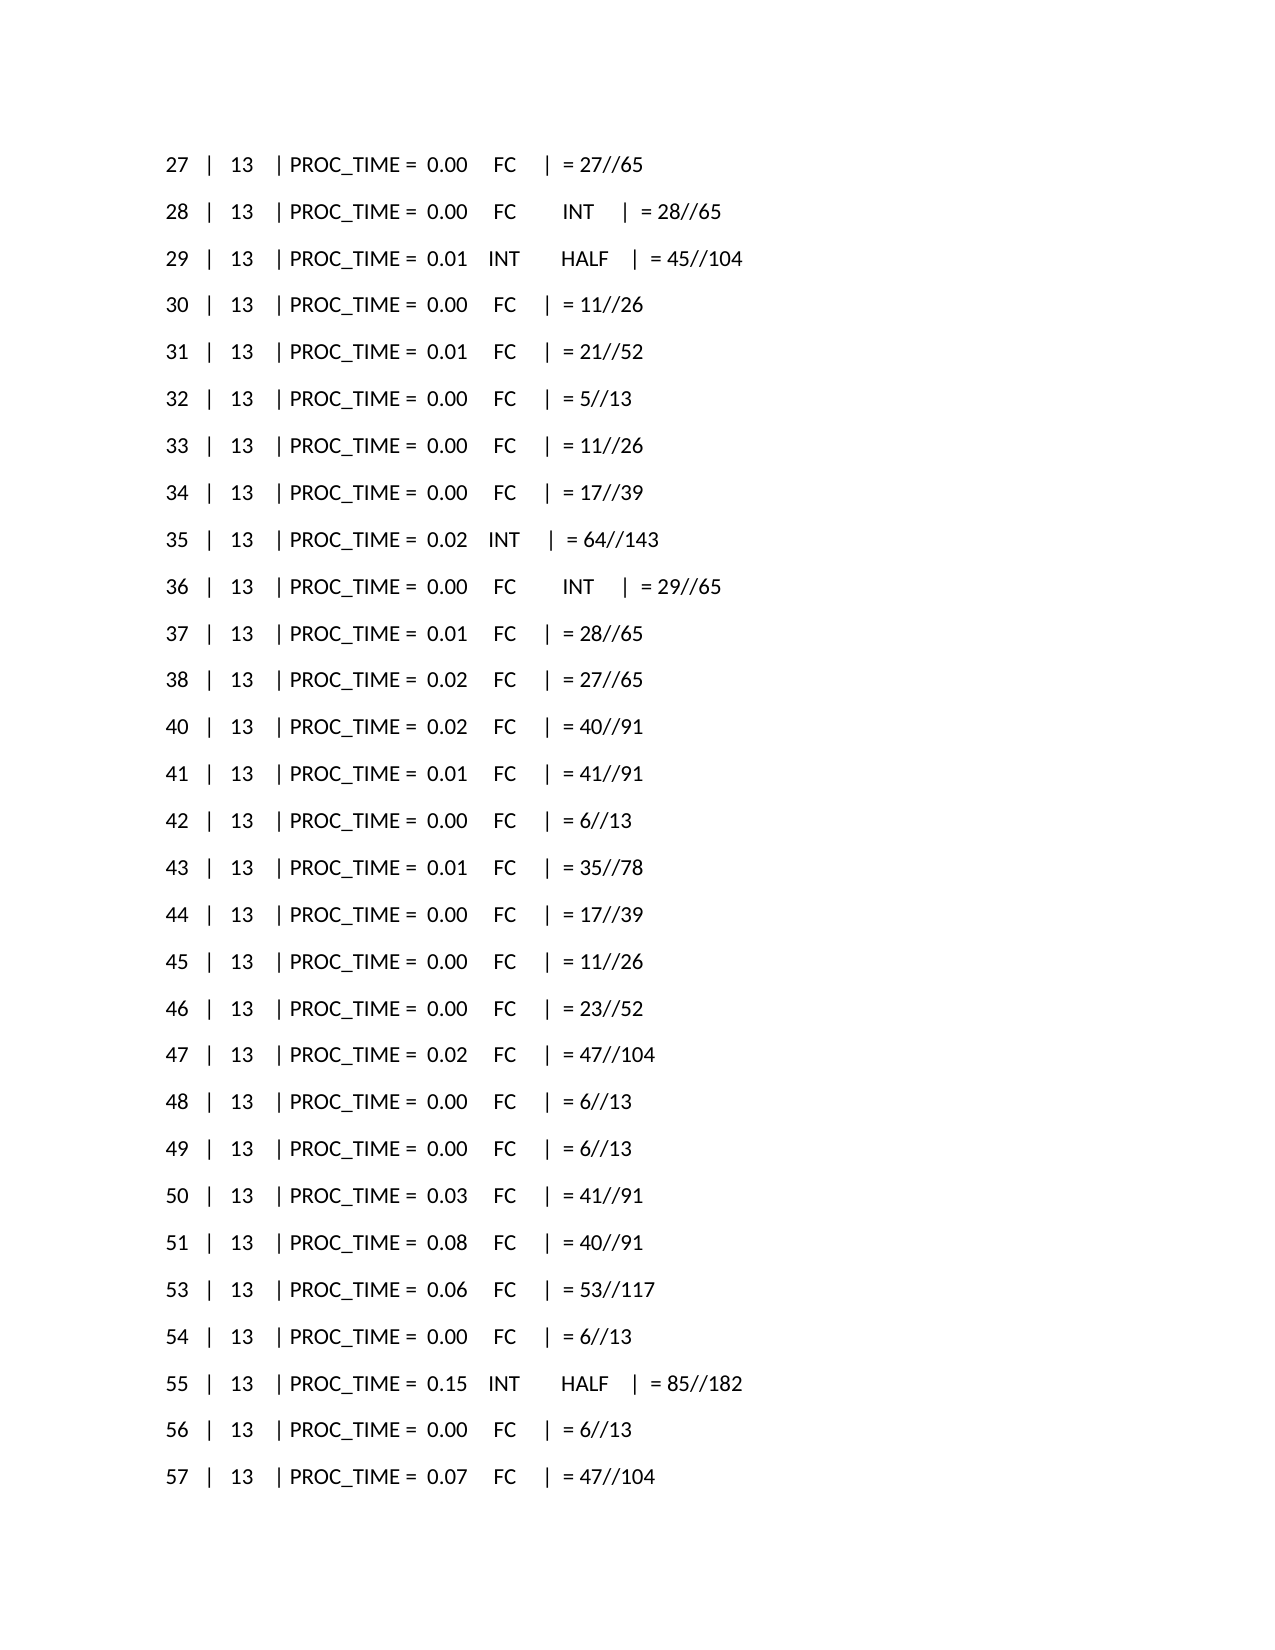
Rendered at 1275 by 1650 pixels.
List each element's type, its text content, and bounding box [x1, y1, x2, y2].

text 43 | 13 | PROC_TIME = 0.01 FC | = 35//78 [150, 853, 1125, 881]
text 36 | 13 | PROC_TIME = 0.00 FC INT | = 29//65 [150, 572, 1125, 600]
text 32 | 13 | PROC_TIME = 0.00 FC | = 5//13 [150, 384, 1125, 412]
text 27 | 13 | PROC_TIME = 0.00 FC | = 27//65 [150, 150, 1125, 178]
text 42 | 13 | PROC_TIME = 0.00 FC | = 6//13 [150, 806, 1125, 834]
text 44 | 13 | PROC_TIME = 0.00 FC | = 17//39 [150, 900, 1125, 928]
text 31 | 13 | PROC_TIME = 0.01 FC | = 21//52 [150, 337, 1125, 366]
text 41 | 13 | PROC_TIME = 0.01 FC | = 41//91 [150, 759, 1125, 787]
text 49 | 13 | PROC_TIME = 0.00 FC | = 6//13 [150, 1134, 1125, 1162]
text 50 | 13 | PROC_TIME = 0.03 FC | = 41//91 [150, 1181, 1125, 1209]
text 56 | 13 | PROC_TIME = 0.00 FC | = 6//13 [150, 1416, 1125, 1444]
text 30 | 13 | PROC_TIME = 0.00 FC | = 11//26 [150, 291, 1125, 319]
text 34 | 13 | PROC_TIME = 0.00 FC | = 17//39 [150, 478, 1125, 506]
text 33 | 13 | PROC_TIME = 0.00 FC | = 11//26 [150, 431, 1125, 459]
text 57 | 13 | PROC_TIME = 0.07 FC | = 47//104 [150, 1462, 1125, 1491]
text 29 | 13 | PROC_TIME = 0.01 INT HALF | = 45//104 [150, 244, 1125, 272]
text 55 | 13 | PROC_TIME = 0.15 INT HALF | = 85//182 [150, 1369, 1125, 1397]
text 45 | 13 | PROC_TIME = 0.00 FC | = 11//26 [150, 947, 1125, 975]
text 53 | 13 | PROC_TIME = 0.06 FC | = 53//117 [150, 1275, 1125, 1303]
text 28 | 13 | PROC_TIME = 0.00 FC INT | = 28//65 [150, 197, 1125, 225]
text 40 | 13 | PROC_TIME = 0.02 FC | = 40//91 [150, 712, 1125, 741]
text 35 | 13 | PROC_TIME = 0.02 INT | = 64//143 [150, 525, 1125, 553]
text 46 | 13 | PROC_TIME = 0.00 FC | = 23//52 [150, 994, 1125, 1022]
text 38 | 13 | PROC_TIME = 0.02 FC | = 27//65 [150, 666, 1125, 694]
text 47 | 13 | PROC_TIME = 0.02 FC | = 47//104 [150, 1041, 1125, 1069]
text 54 | 13 | PROC_TIME = 0.00 FC | = 6//13 [150, 1322, 1125, 1350]
text 48 | 13 | PROC_TIME = 0.00 FC | = 6//13 [150, 1087, 1125, 1116]
text 37 | 13 | PROC_TIME = 0.01 FC | = 28//65 [150, 619, 1125, 647]
text 51 | 13 | PROC_TIME = 0.08 FC | = 40//91 [150, 1228, 1125, 1256]
